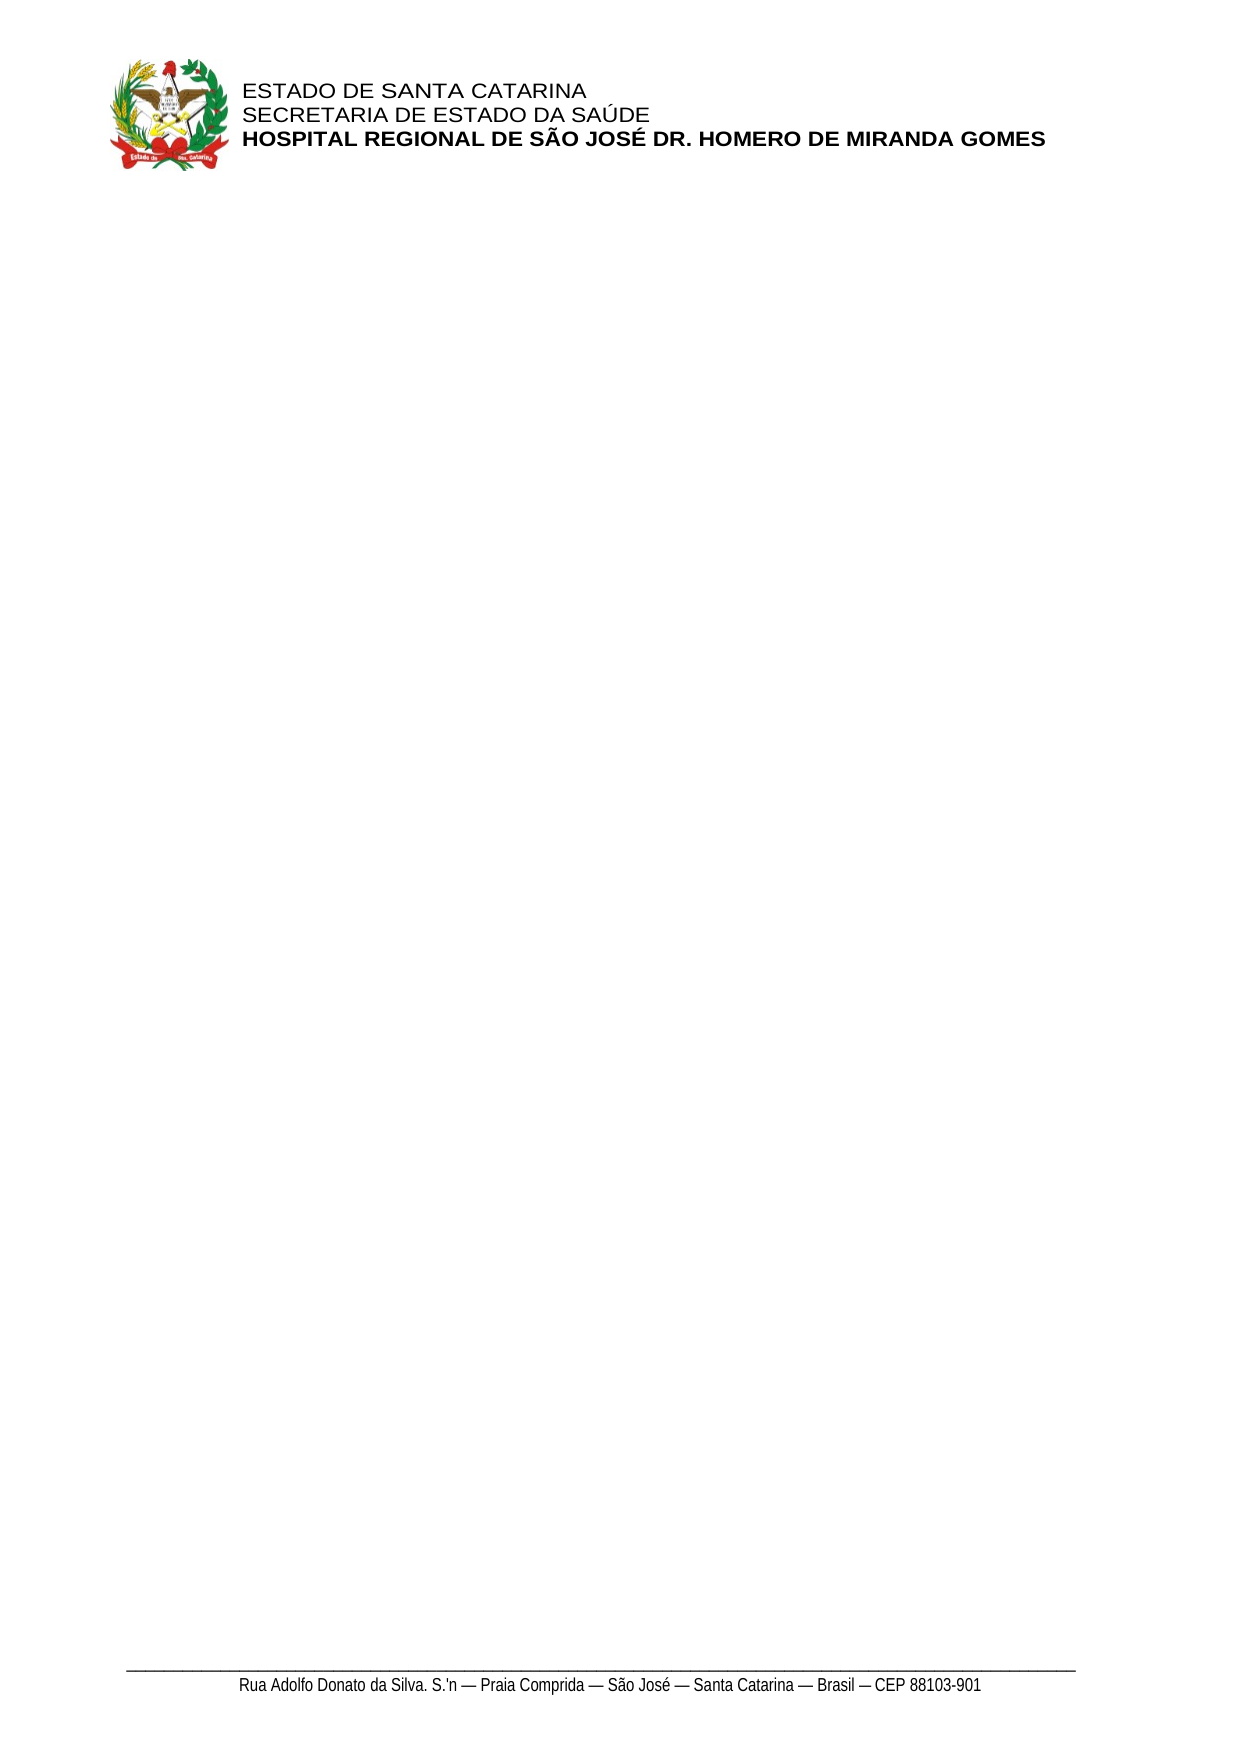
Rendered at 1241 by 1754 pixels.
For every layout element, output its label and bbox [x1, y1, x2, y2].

picture [110, 59, 229, 171]
